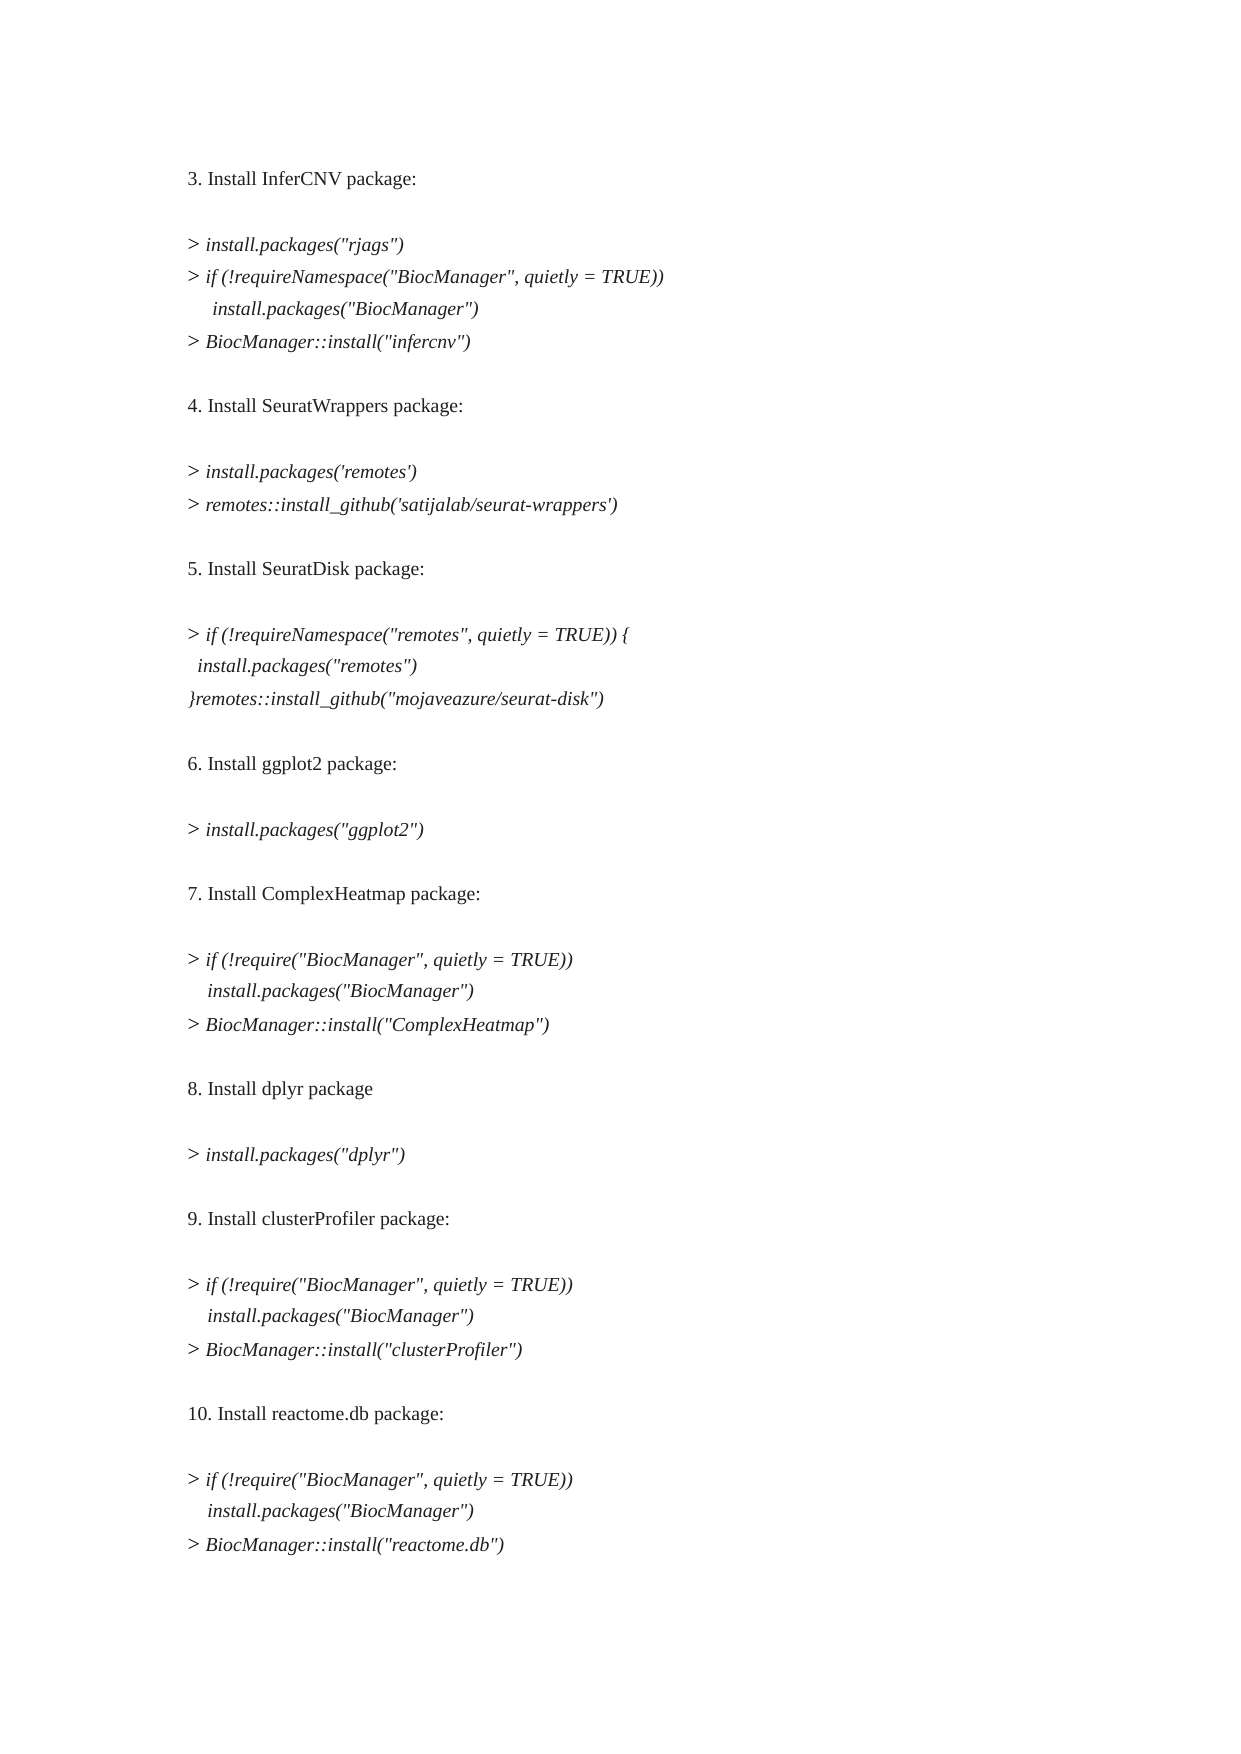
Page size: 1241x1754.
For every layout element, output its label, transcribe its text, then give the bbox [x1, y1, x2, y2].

text > BiocManager::install("clusterProfiler") [187, 1332, 1053, 1364]
text > install.packages('remotes') [187, 454, 1053, 487]
text > if (!requireNamespace("remotes", quietly = TRUE)) { [187, 617, 1053, 649]
text > if (!require("BiocManager", quietly = TRUE)) [187, 1267, 1053, 1299]
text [187, 1462, 1053, 1494]
list Install clusterProfiler package: [187, 1202, 1053, 1234]
list Install SeuratWrappers package: [187, 389, 1053, 422]
list Install InferCNV package: [187, 162, 1053, 194]
text }remotes::install_github("mojaveazure/seurat-disk") [187, 682, 1053, 714]
text > remotes::install_github('satijalab/seurat-wrappers') [187, 487, 1053, 519]
list Install reactome.db package: [187, 1397, 1053, 1429]
list Install ggplot2 package: [187, 747, 1053, 779]
text > if (!requireNamespace("BiocManager", quietly = TRUE)) [187, 259, 1053, 292]
text > BiocManager::install("ComplexHeatmap") [187, 1007, 1053, 1039]
list Install dplyr package [187, 1072, 1053, 1104]
text install.packages("BiocManager") [187, 1494, 1053, 1527]
text install.packages("BiocManager") [187, 974, 1053, 1007]
list Install ComplexHeatmap package: [187, 877, 1053, 909]
text install.packages("BiocManager") [187, 292, 1053, 324]
text > install.packages("rjags") [187, 227, 1053, 259]
list Install SeuratDisk package: [187, 552, 1053, 584]
text install.packages("BiocManager") [187, 1299, 1053, 1332]
text > BiocManager::install("reactome.db") [187, 1527, 1053, 1559]
text > if (!require("BiocManager", quietly = TRUE)) [187, 942, 1053, 974]
text > install.packages("dplyr") [187, 1137, 1053, 1169]
text > install.packages("ggplot2") [187, 812, 1053, 844]
text install.packages("remotes") [187, 649, 1053, 682]
text > BiocManager::install("infercnv") [187, 324, 1053, 357]
